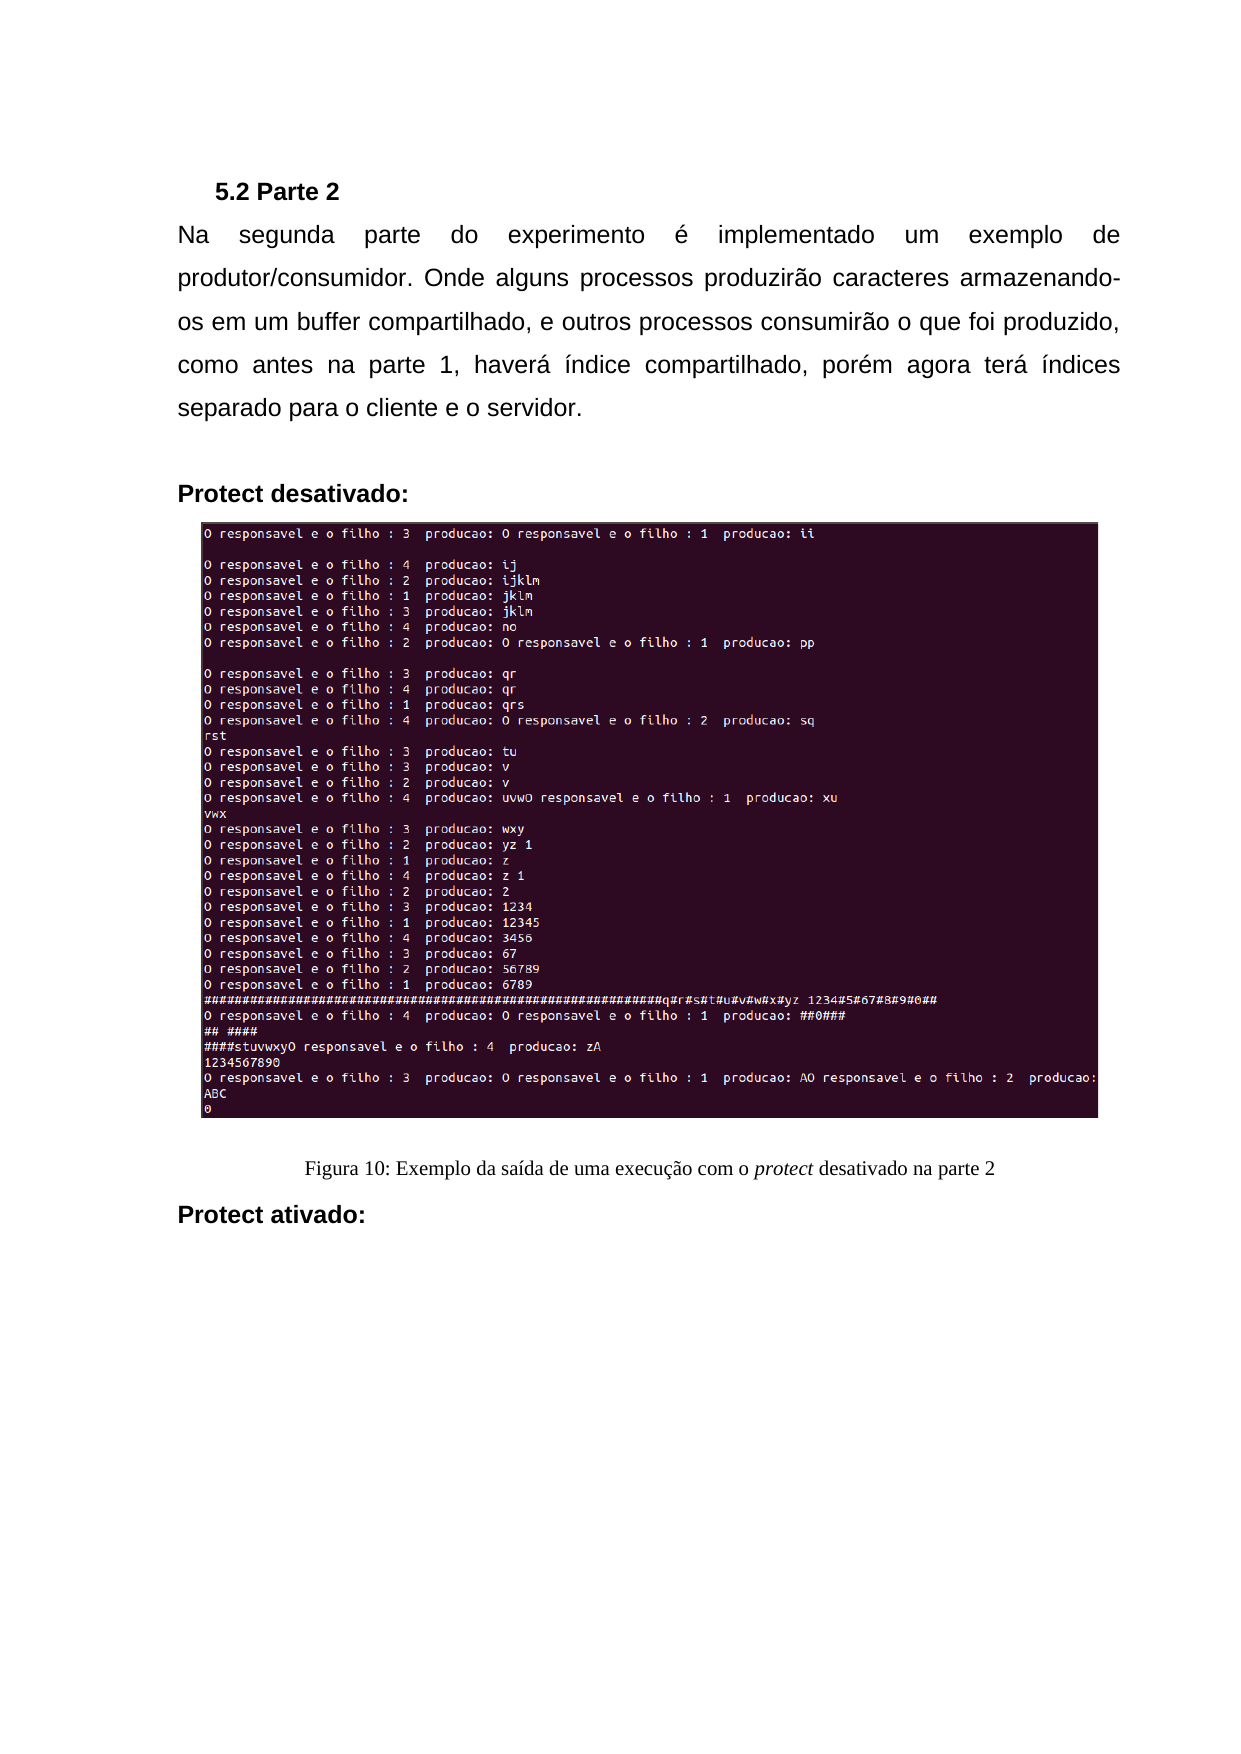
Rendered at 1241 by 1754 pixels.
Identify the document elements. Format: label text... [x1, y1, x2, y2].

text Protect ativado: [177, 1201, 1122, 1229]
subtitle 5.2 Parte 2 [177, 177, 1122, 206]
picture [201, 522, 1099, 1118]
text Na segunda parte do experimento é implementado um exemplo de produtor/consumidor. Onde alguns processos produzirão caracteres armazenando-os em um buffer compartilhado, e outros processos consumirão o que foi produzido, como antes na parte 1, haverá índice compartilhado, porém agora terá índices separado para o cliente e o servidor. [177, 220, 1122, 422]
text Figura 10: Exemplo da saída de uma execução com o protect desativado na parte 2 [177, 1156, 1122, 1180]
text Protect desativado: [177, 479, 1122, 508]
